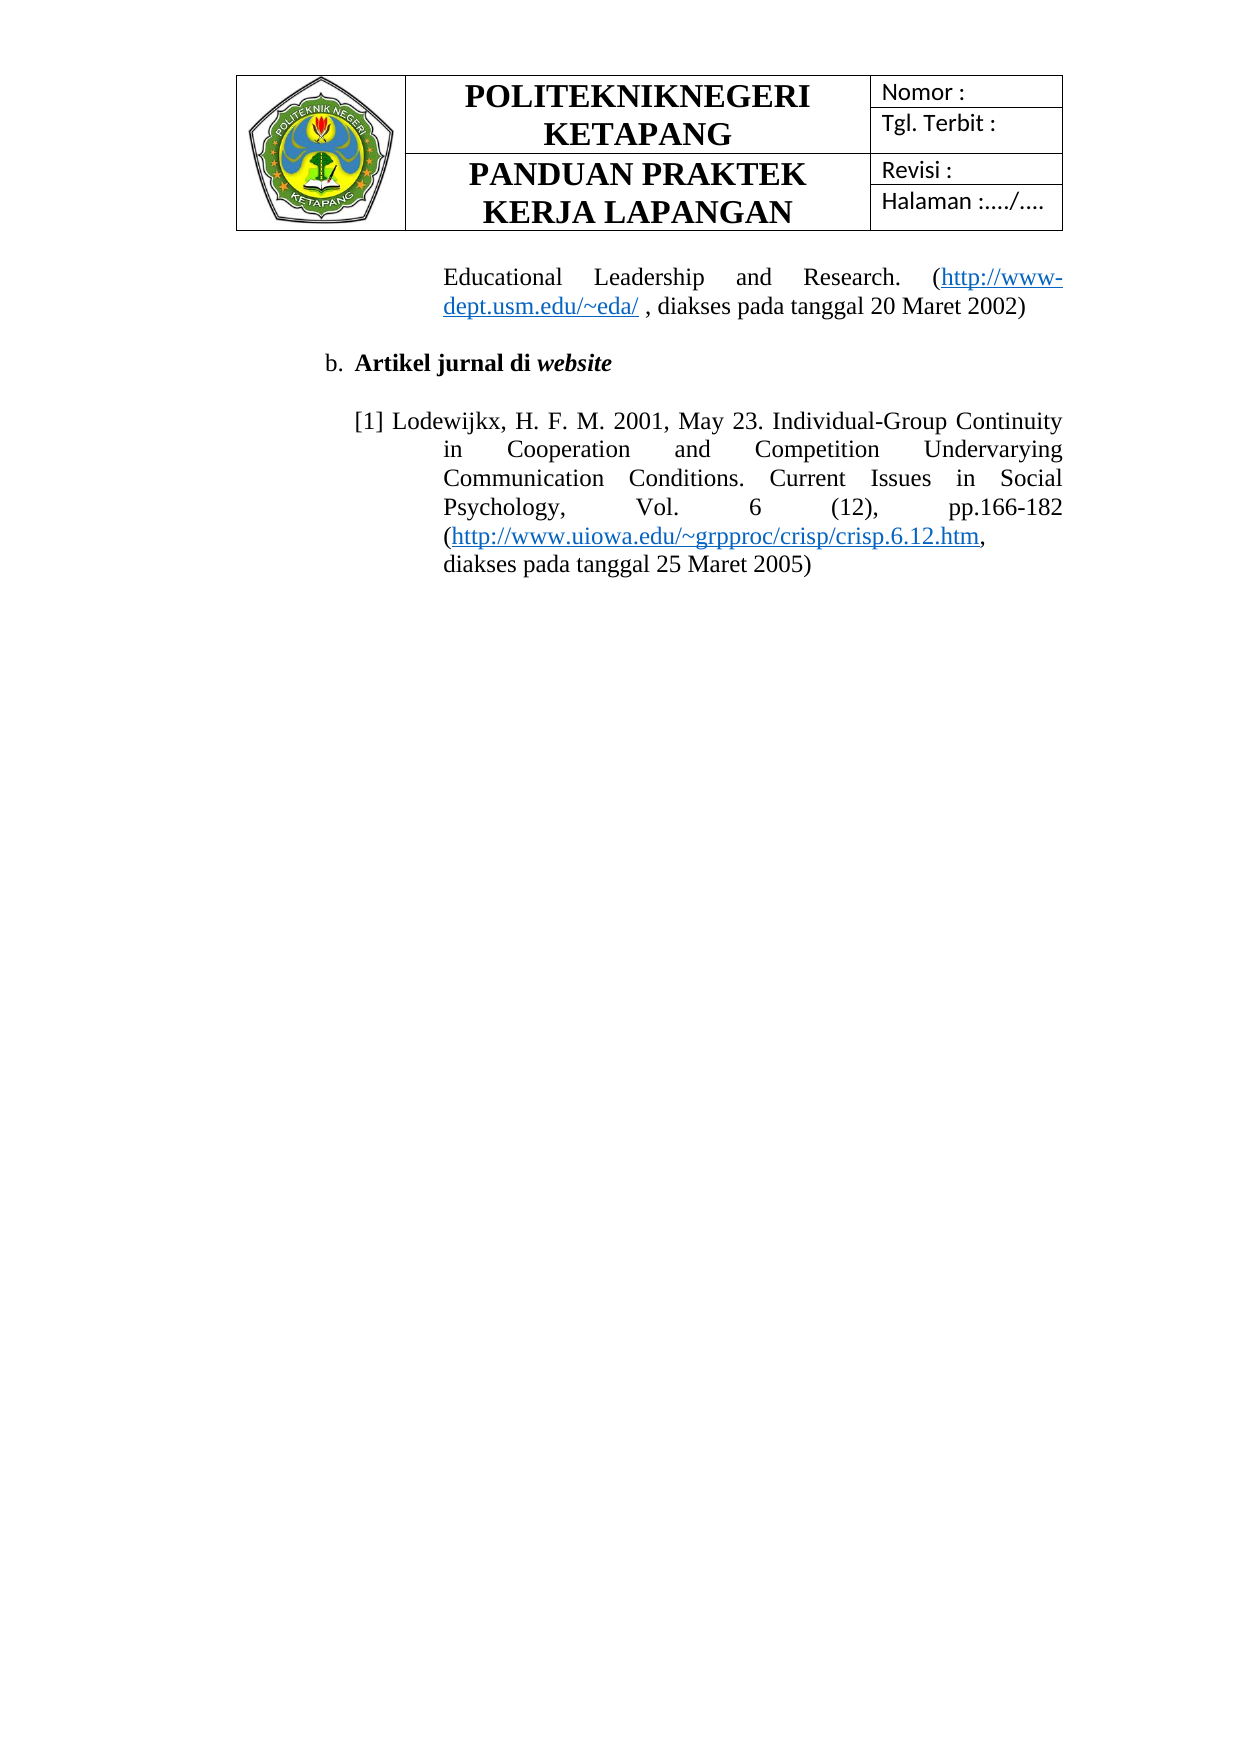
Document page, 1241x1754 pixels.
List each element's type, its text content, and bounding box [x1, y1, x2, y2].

list Artikel jurnal di website [325, 348, 1063, 377]
list [1] Lodewijkx, H. F. M. 2001, May 23. Individual-Group Continuity in Cooperation and Competition Undervarying Communication Conditions. Current Issues in Social Psychology, Vol. 6 (12), pp.166-182 (http://www.uiowa.edu/~grpproc/crisp/crisp.6.12.htm, diakses pada tanggal 25 Maret 2005) [354, 406, 1063, 578]
picture [247, 76, 394, 224]
